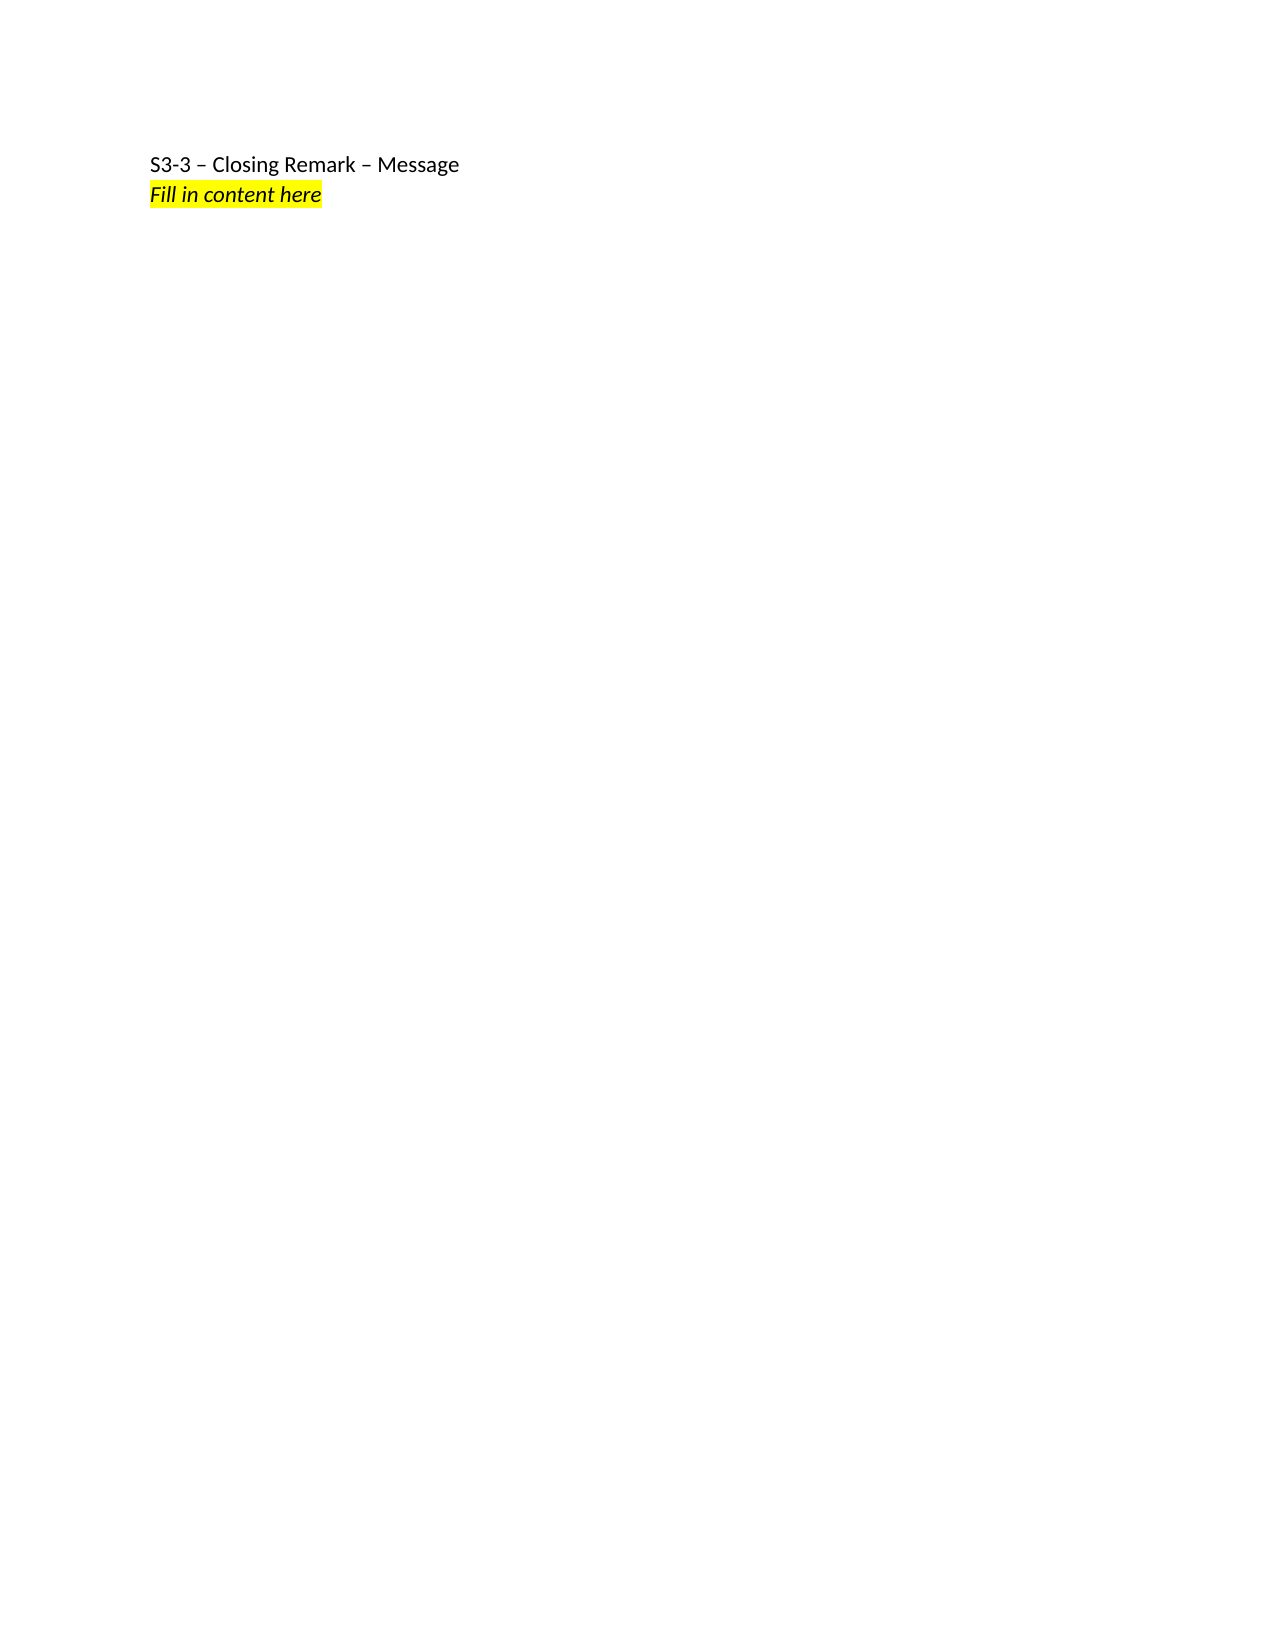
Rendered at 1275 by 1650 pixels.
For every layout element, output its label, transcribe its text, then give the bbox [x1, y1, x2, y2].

text S3-3 – Closing Remark – Message Fill in content here [150, 150, 1125, 208]
